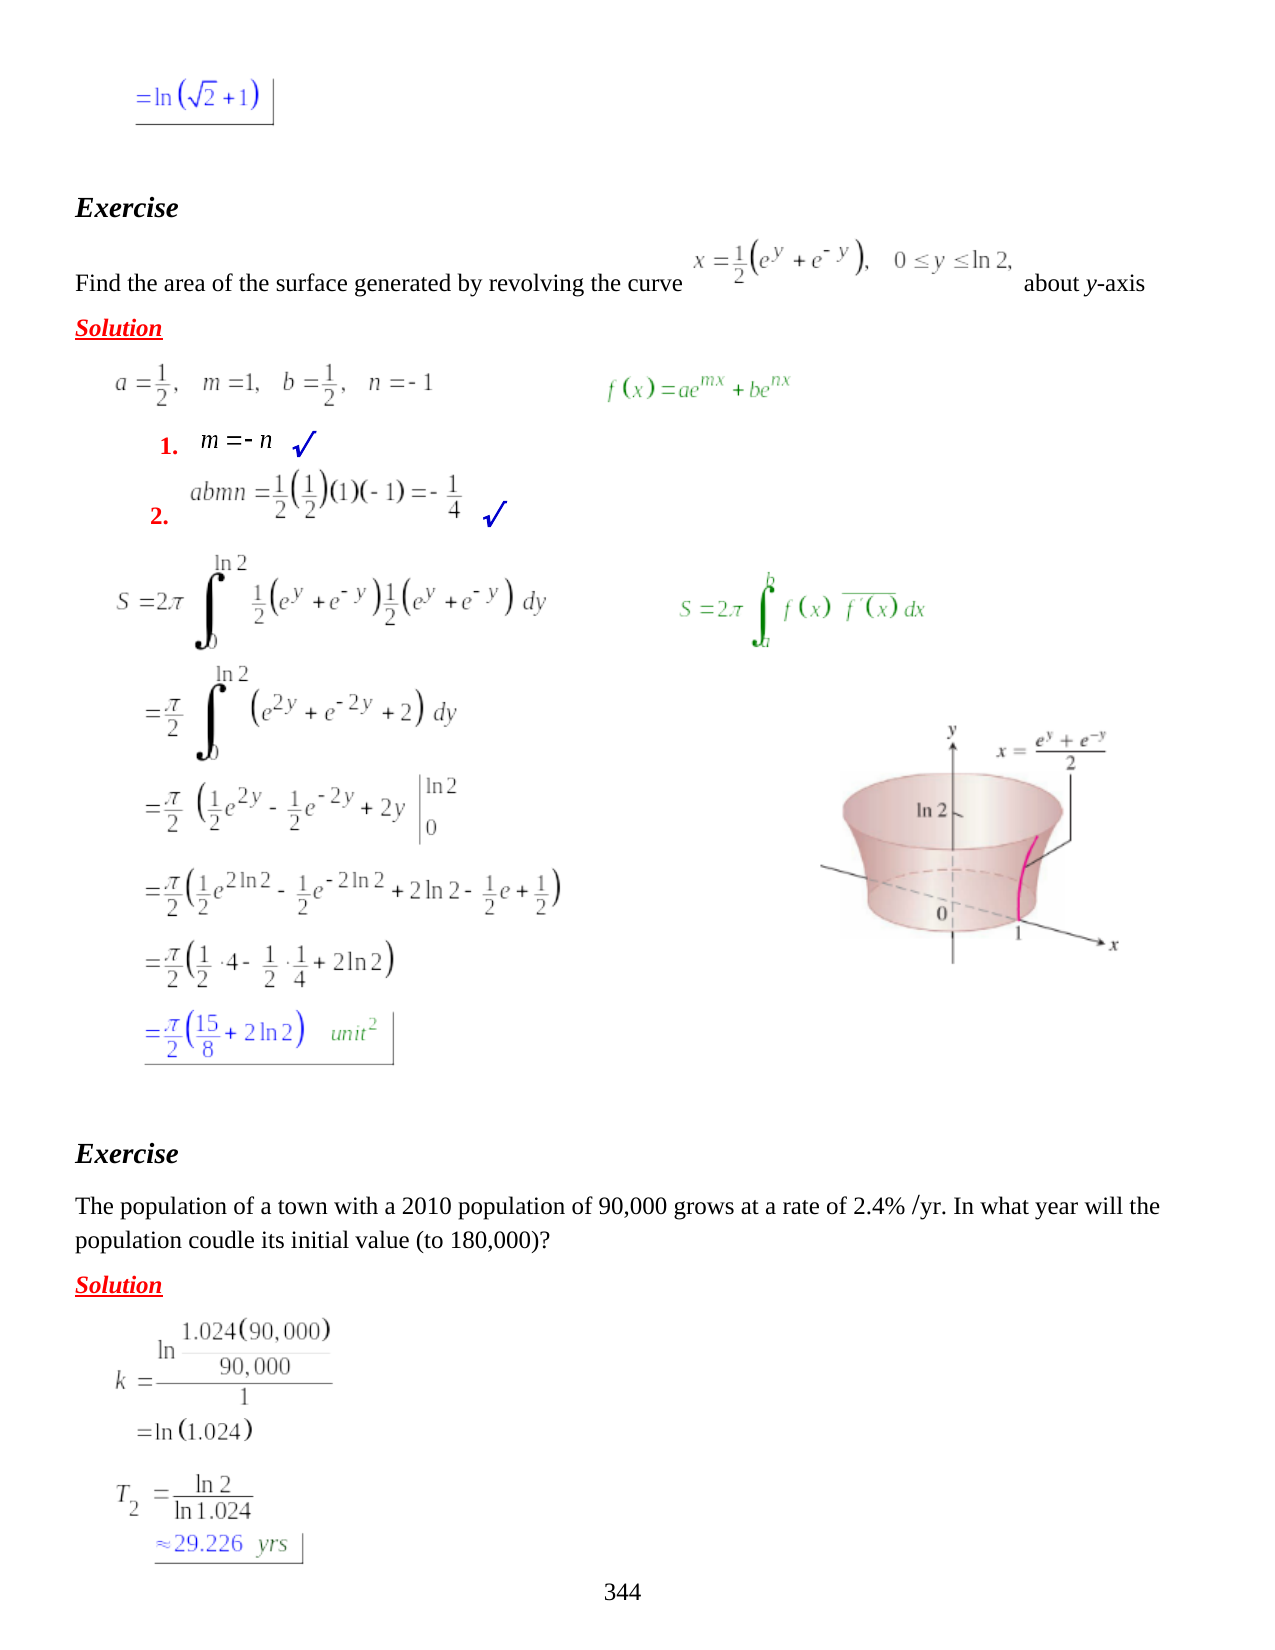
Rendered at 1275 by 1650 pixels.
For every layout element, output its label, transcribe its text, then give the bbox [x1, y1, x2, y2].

picture [803, 717, 1135, 973]
text Exercise [75, 190, 1170, 223]
text Solution [75, 313, 1170, 342]
text Find the area of the surface generated by revolving the curve about y-axis [75, 236, 1170, 296]
text Solution [75, 1270, 1170, 1299]
list √ [159, 425, 1170, 460]
list √ [150, 465, 1170, 530]
text Exercise [75, 1136, 1170, 1169]
text The population of a town with a 2010 population of 90,000 grows at a rate of 2.4% /yr. In what year will the population coudle its initial value (to 180,000)? [75, 1187, 1170, 1253]
